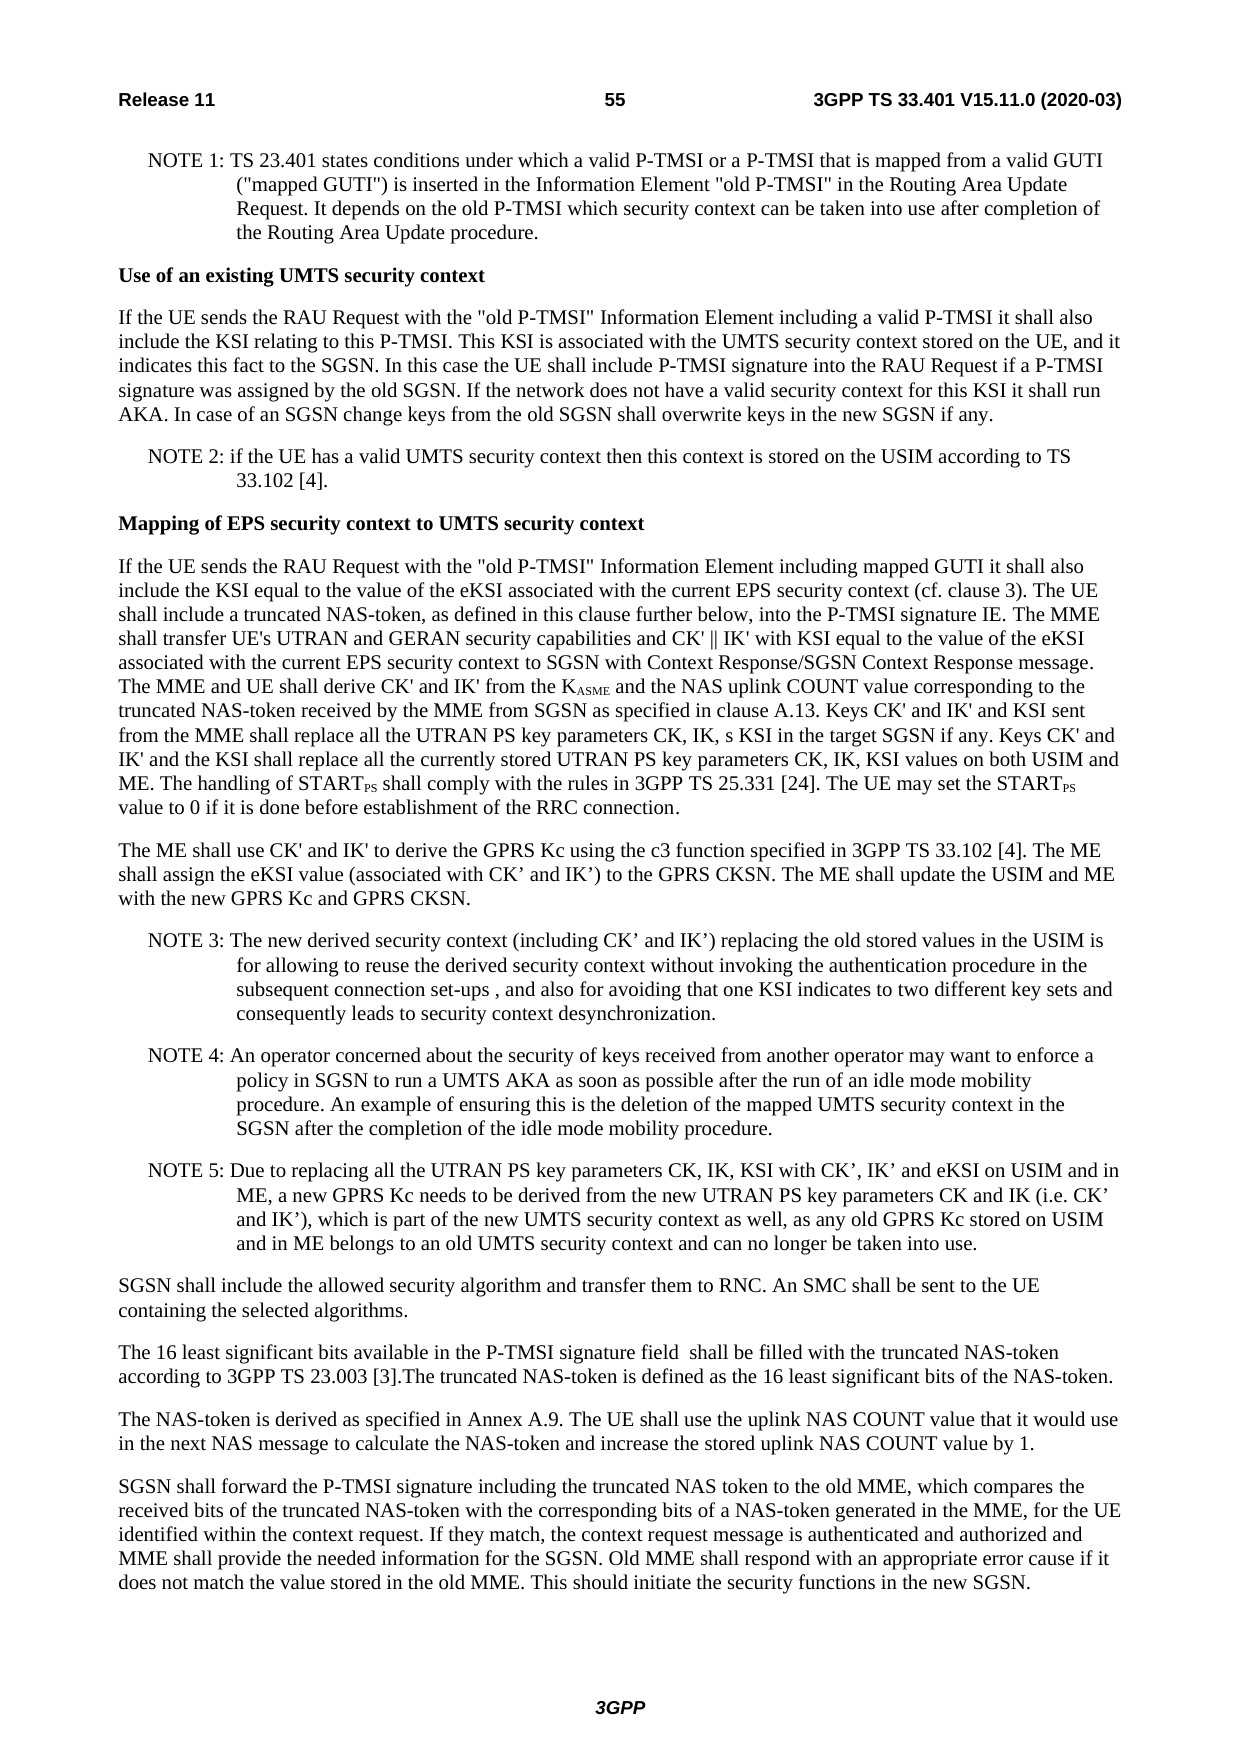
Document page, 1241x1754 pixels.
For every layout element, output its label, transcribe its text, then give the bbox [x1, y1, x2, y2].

text The 16 least significant bits available in the P-TMSI signature field shall be filled with the truncated NAS-token according to 3GPP TS 23.003 [3].The truncated NAS-token is defined as the 16 least significant bits of the NAS-token. [118, 1340, 1122, 1388]
text Mapping of EPS security context to UMTS security context [118, 511, 1122, 535]
text Use of an existing UMTS security context [118, 262, 1122, 287]
text The NAS-token is derived as specified in Annex A.9. The UE shall use the uplink NAS COUNT value that it would use in the next NAS message to calculate the NAS-token and increase the stored uplink NAS COUNT value by 1. [118, 1407, 1122, 1455]
text NOTE 4: An operator concerned about the security of keys received from another operator may want to enforce a policy in SGSN to run a UMTS AKA as soon as possible after the run of an idle mode mobility procedure. An example of ensuring this is the deletion of the mapped UMTS security context in the SGSN after the completion of the idle mode mobility procedure. [148, 1043, 1122, 1140]
text SGSN shall include the allowed security algorithm and transfer them to RNC. An SMC shall be sent to the UE containing the selected algorithms. [118, 1273, 1122, 1322]
text NOTE 2: if the UE has a valid UMTS security context then this context is stored on the USIM according to TS 33.102 [4]. [148, 444, 1122, 492]
text NOTE 3: The new derived security context (including CK’ and IK’) replacing the old stored values in the USIM is for allowing to reuse the derived security context without invoking the authentication procedure in the subsequent connection set-ups , and also for avoiding that one KSI indicates to two different key sets and consequently leads to security context desynchronization. [148, 928, 1122, 1025]
text If the UE sends the RAU Request with the "old P-TMSI" Information Element including a valid P-TMSI it shall also include the KSI relating to this P-TMSI. This KSI is associated with the UMTS security context stored on the UE, and it indicates this fact to the SGSN. In this case the UE shall include P-TMSI signature into the RAU Request if a P-TMSI signature was assigned by the old SGSN. If the network does not have a valid security context for this KSI it shall run AKA. In case of an SGSN change keys from the old SGSN shall overwrite keys in the new SGSN if any. [118, 305, 1122, 426]
text NOTE 1: TS 23.401 states conditions under which a valid P-TMSI or a P-TMSI that is mapped from a valid GUTI ("mapped GUTI") is inserted in the Information Element "old P-TMSI" in the Routing Area Update Request. It depends on the old P-TMSI which security context can be taken into use after completion of the Routing Area Update procedure. [148, 147, 1122, 244]
text NOTE 5: Due to replacing all the UTRAN PS key parameters CK, IK, KSI with CK’, IK’ and eKSI on USIM and in ME, a new GPRS Kc needs to be derived from the new UTRAN PS key parameters CK and IK (i.e. CK’ and IK’), which is part of the new UMTS security context as well, as any old GPRS Kc stored on USIM and in ME belongs to an old UMTS security context and can no longer be taken into use. [148, 1158, 1122, 1255]
text If the UE sends the RAU Request with the "old P-TMSI" Information Element including mapped GUTI it shall also include the KSI equal to the value of the eKSI associated with the current EPS security context (cf. clause 3). The UE shall include a truncated NAS-token, as defined in this clause further below, into the P-TMSI signature IE. The MME shall transfer UE's UTRAN and GERAN security capabilities and CK' || IK' with KSI equal to the value of the eKSI associated with the current EPS security context to SGSN with Context Response/SGSN Context Response message. The MME and UE shall derive CK' and IK' from the KASME and the NAS uplink COUNT value corresponding to the truncated NAS-token received by the MME from SGSN as specified in clause A.13. Keys CK' and IK' and KSI sent from the MME shall replace all the UTRAN PS key parameters CK, IK, s KSI in the target SGSN if any. Keys CK' and IK' and the KSI shall replace all the currently stored UTRAN PS key parameters CK, IK, KSI values on both USIM and ME. The handling of STARTPS shall comply with the rules in 3GPP TS 25.331 [24]. The UE may set the STARTPS value to 0 if it is done before establishment of the RRC connection. [118, 554, 1122, 819]
text The ME shall use CK' and IK' to derive the GPRS Kc using the c3 function specified in 3GPP TS 33.102 [4]. The ME shall assign the eKSI value (associated with CK’ and IK’) to the GPRS CKSN. The ME shall update the USIM and ME with the new GPRS Kc and GPRS CKSN. [118, 837, 1122, 910]
text SGSN shall forward the P-TMSI signature including the truncated NAS token to the old MME, which compares the received bits of the truncated NAS-token with the corresponding bits of a NAS-token generated in the MME, for the UE identified within the context request. If they match, the context request message is authenticated and authorized and MME shall provide the needed information for the SGSN. Old MME shall respond with an appropriate error cause if it does not match the value stored in the old MME. This should initiate the security functions in the new SGSN. [118, 1474, 1122, 1594]
